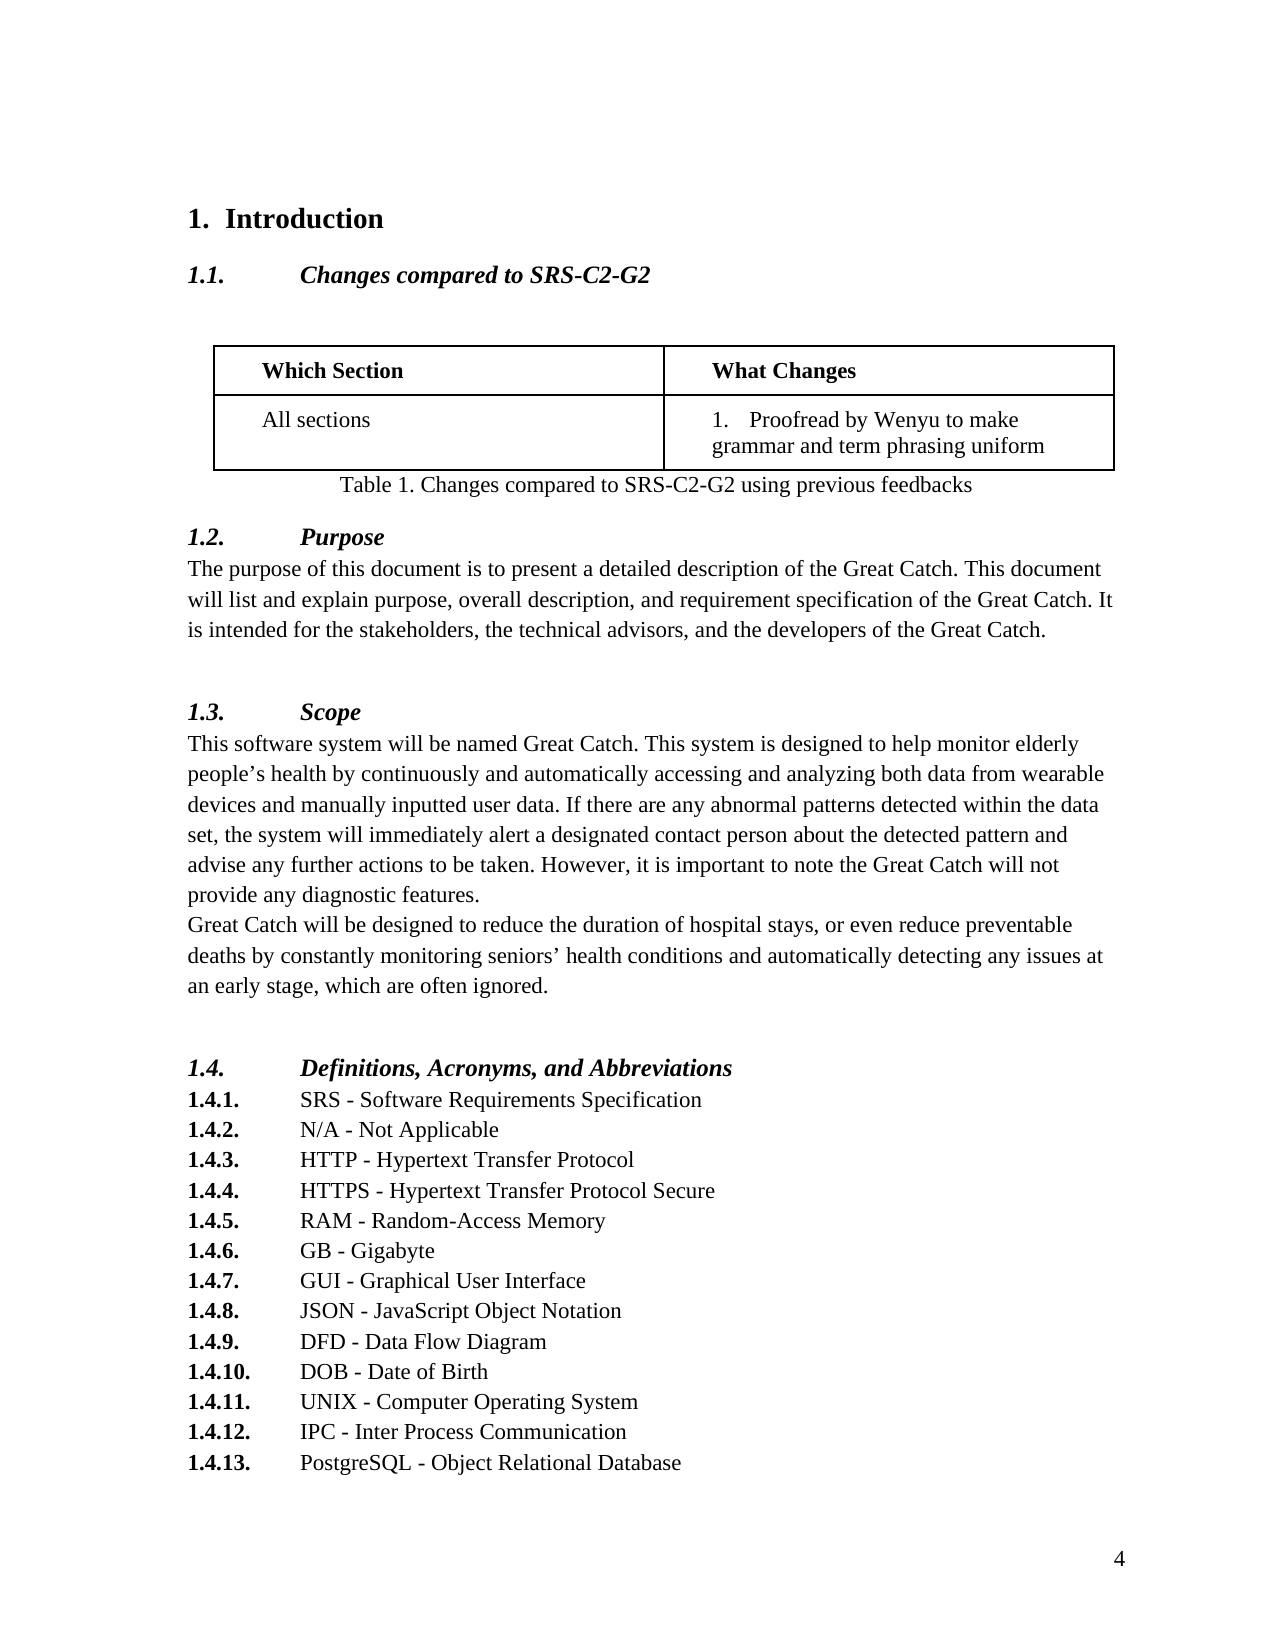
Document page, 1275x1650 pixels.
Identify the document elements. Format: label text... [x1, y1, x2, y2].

list RAM - Random-Access Memory [187, 1207, 1125, 1233]
list IPC - Inter Process Communication [187, 1418, 1125, 1445]
list HTTP - Hypertext Transfer Protocol [187, 1147, 1125, 1173]
list UNIX - Computer Operating System [187, 1388, 1125, 1414]
list GUI - Graphical User Interface [187, 1267, 1125, 1294]
table_cell All sections [215, 396, 663, 469]
list HTTPS - Hypertext Transfer Protocol Secure [187, 1177, 1125, 1203]
text Great Catch will be designed to reduce the duration of hospital stays, or even reduce preventable deaths by constantly monitoring seniors’ health conditions and automatically detecting any issues at an early stage, which are often ignored. [187, 911, 1125, 998]
list JSON - JavaScript Object Notation [187, 1298, 1125, 1324]
table_cell Proofread by Wenyu to make grammar and term phrasing uniform [665, 396, 1113, 469]
text The purpose of this document is to present a detailed description of the Great Catch. This document will list and explain purpose, overall description, and requirement specification of the Great Catch. It is intended for the stakeholders, the technical advisors, and the developers of the Great Catch. [187, 556, 1125, 642]
list PostgreSQL - Object Relational Database [187, 1449, 1125, 1475]
list DFD - Data Flow Diagram [187, 1328, 1125, 1354]
list DOB - Date of Birth [187, 1358, 1125, 1384]
table_header What Changes [665, 347, 1113, 394]
subtitle Purpose [187, 522, 1125, 551]
subtitle Changes compared to SRS-C2-G2 [187, 260, 1125, 289]
list SRS - Software Requirements Specification [187, 1086, 1125, 1112]
list GB - Gigabyte [187, 1237, 1125, 1263]
text Table 1. Changes compared to SRS-C2-G2 using previous feedbacks [187, 471, 1125, 498]
subtitle Definitions, Acronyms, and Abbreviations [187, 1053, 1125, 1082]
subtitle Introduction [150, 201, 1125, 234]
text This software system will be named Great Catch. This system is designed to help monitor elderly people’s health by continuously and automatically accessing and analyzing both data from wearable devices and manually inputted user data. If there are any abnormal patterns detected within the data set, the system will immediately alert a designated contact person about the detected pattern and advise any further actions to be taken. However, it is important to note the Great Catch will not provide any diagnostic features. [187, 730, 1125, 908]
table_header Which Section [215, 347, 663, 394]
subtitle Scope [187, 697, 1125, 726]
list N/A - Not Applicable [187, 1116, 1125, 1143]
